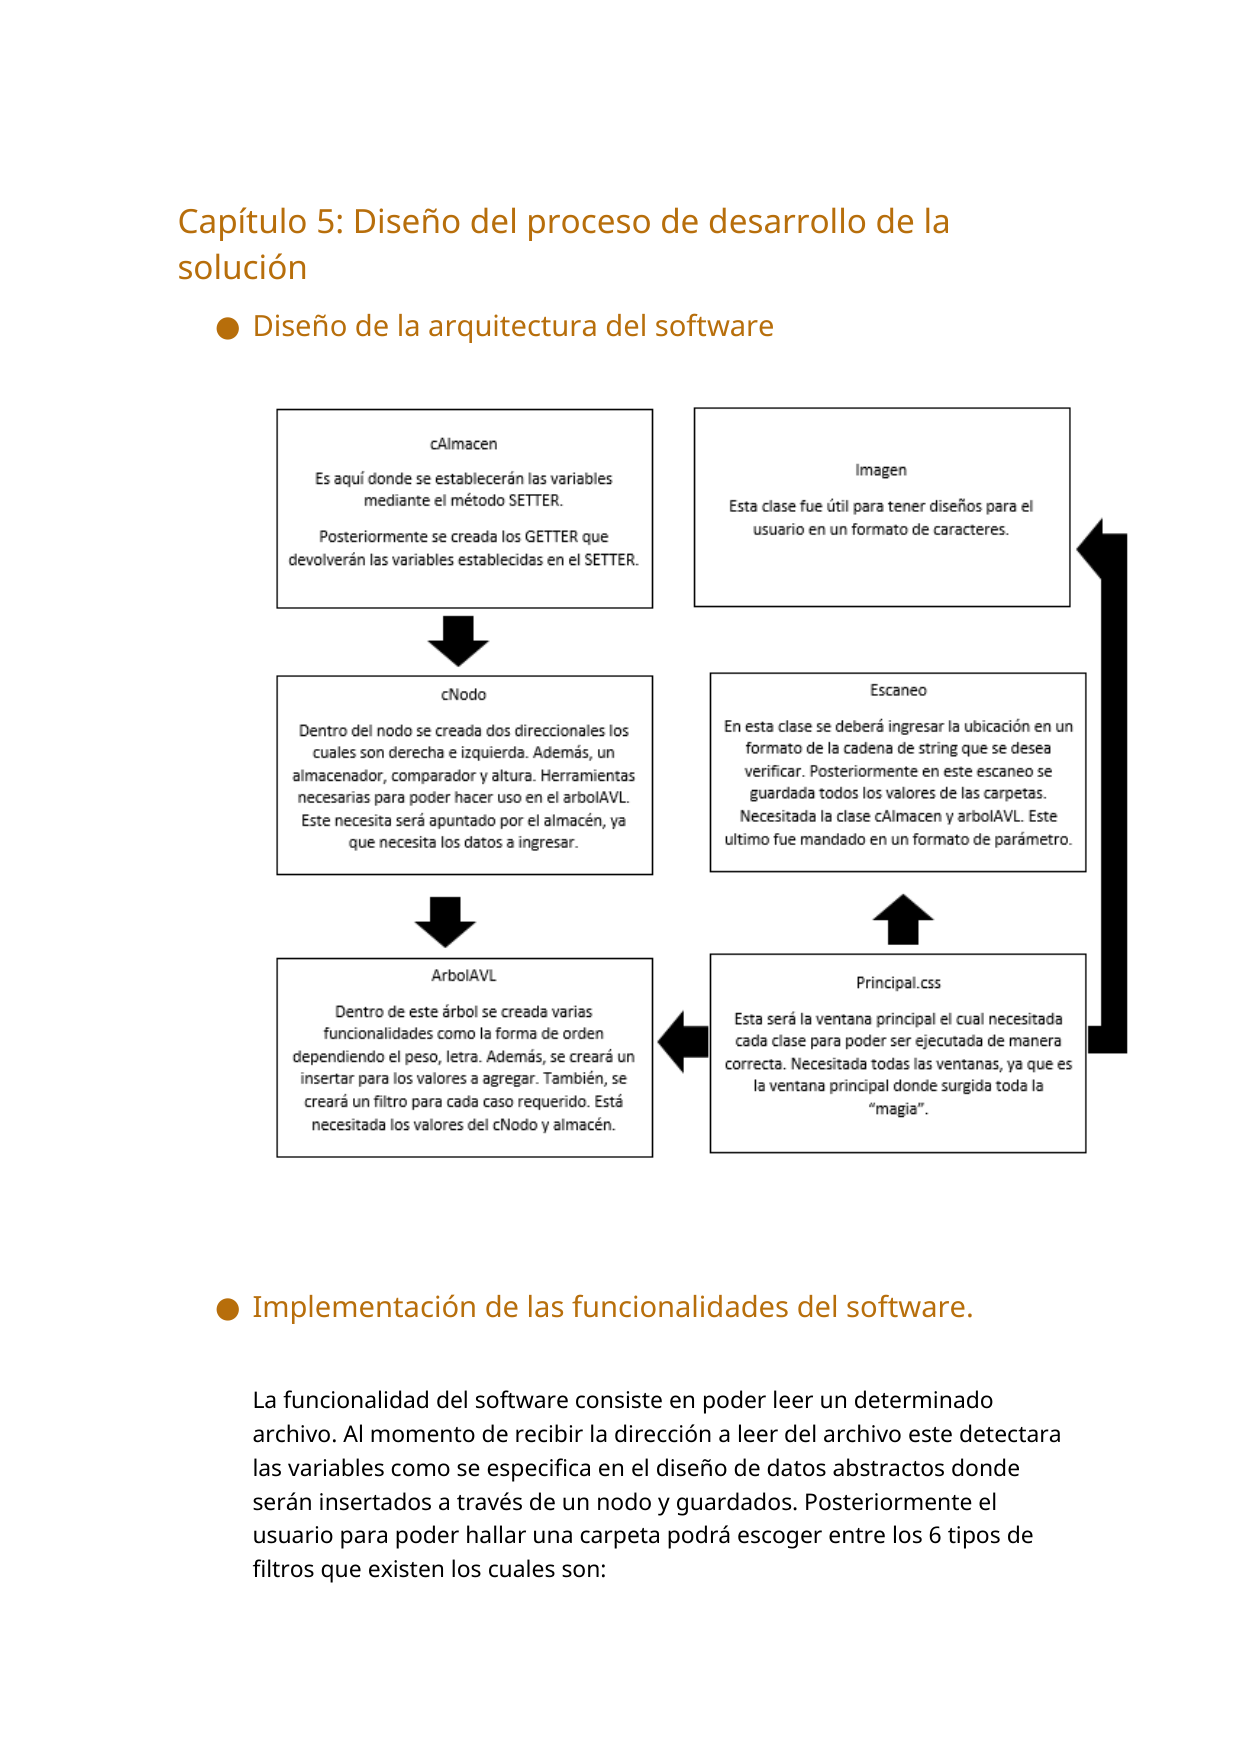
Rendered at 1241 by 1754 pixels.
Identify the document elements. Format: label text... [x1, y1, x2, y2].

subtitle Diseño de la arquitectura del software [215, 293, 1063, 353]
text La funcionalidad del software consiste en poder leer un determinado archivo. Al momento de recibir la dirección a leer del archivo este detectara las variables como se especifica en el diseño de datos abstractos donde serán insertados a través de un nodo y guardados. Posteriormente el usuario para poder hallar una carpeta podrá escoger entre los 6 tipos de filtros que existen los cuales son: [252, 1384, 1063, 1584]
subtitle Implementación de las funcionalidades del software. [215, 1274, 1063, 1334]
picture [252, 396, 1139, 1255]
subtitle Capítulo 5: Diseño del proceso de desarrollo de la solución [177, 198, 1063, 289]
